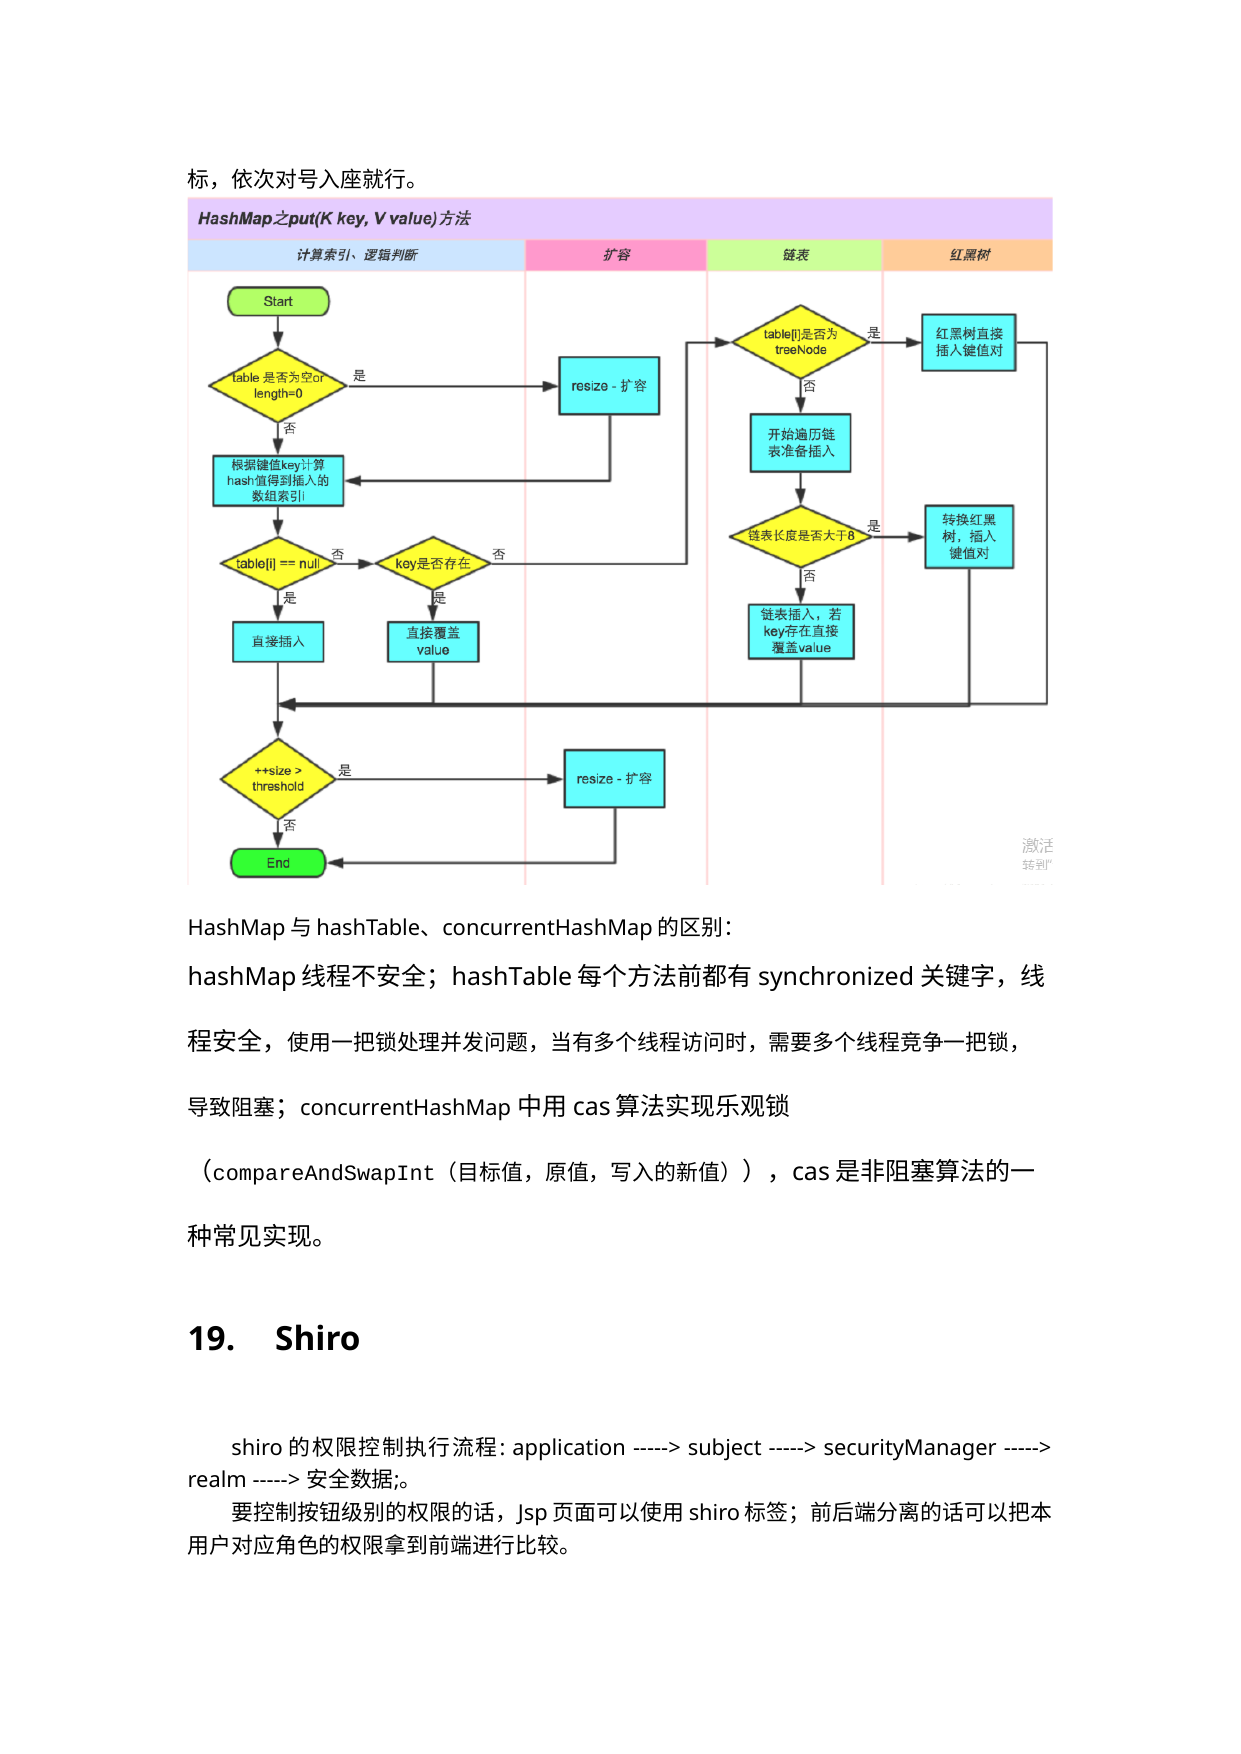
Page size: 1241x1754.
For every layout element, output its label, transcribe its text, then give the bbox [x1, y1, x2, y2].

text shiro的权限控制执行流程: application -----> subject -----> securityManager -----> realm -----> 安全数据;。 [187, 1430, 1053, 1495]
subtitle Shiro [187, 1304, 1053, 1369]
text HashMap与hashTable、concurrentHashMap的区别： [187, 909, 1053, 942]
picture [187, 194, 1053, 885]
text hashMap线程不安全；hashTable每个方法前都有 synchronized 关键字，线程安全，使用一把锁处理并发问题，当有多个线程访问时，需要多个线程竞争一把锁，导致阻塞；concurrentHashMap 中用cas算法实现乐观锁（compareAndSwapInt（目标值，原值，写入的新值）），cas是非阻塞算法的一种常见实现。 [187, 942, 1053, 1267]
text 要控制按钮级别的权限的话，Jsp页面可以使用shiro标签；前后端分离的话可以把本用户对应角色的权限拿到前端进行比较。 [187, 1495, 1053, 1560]
